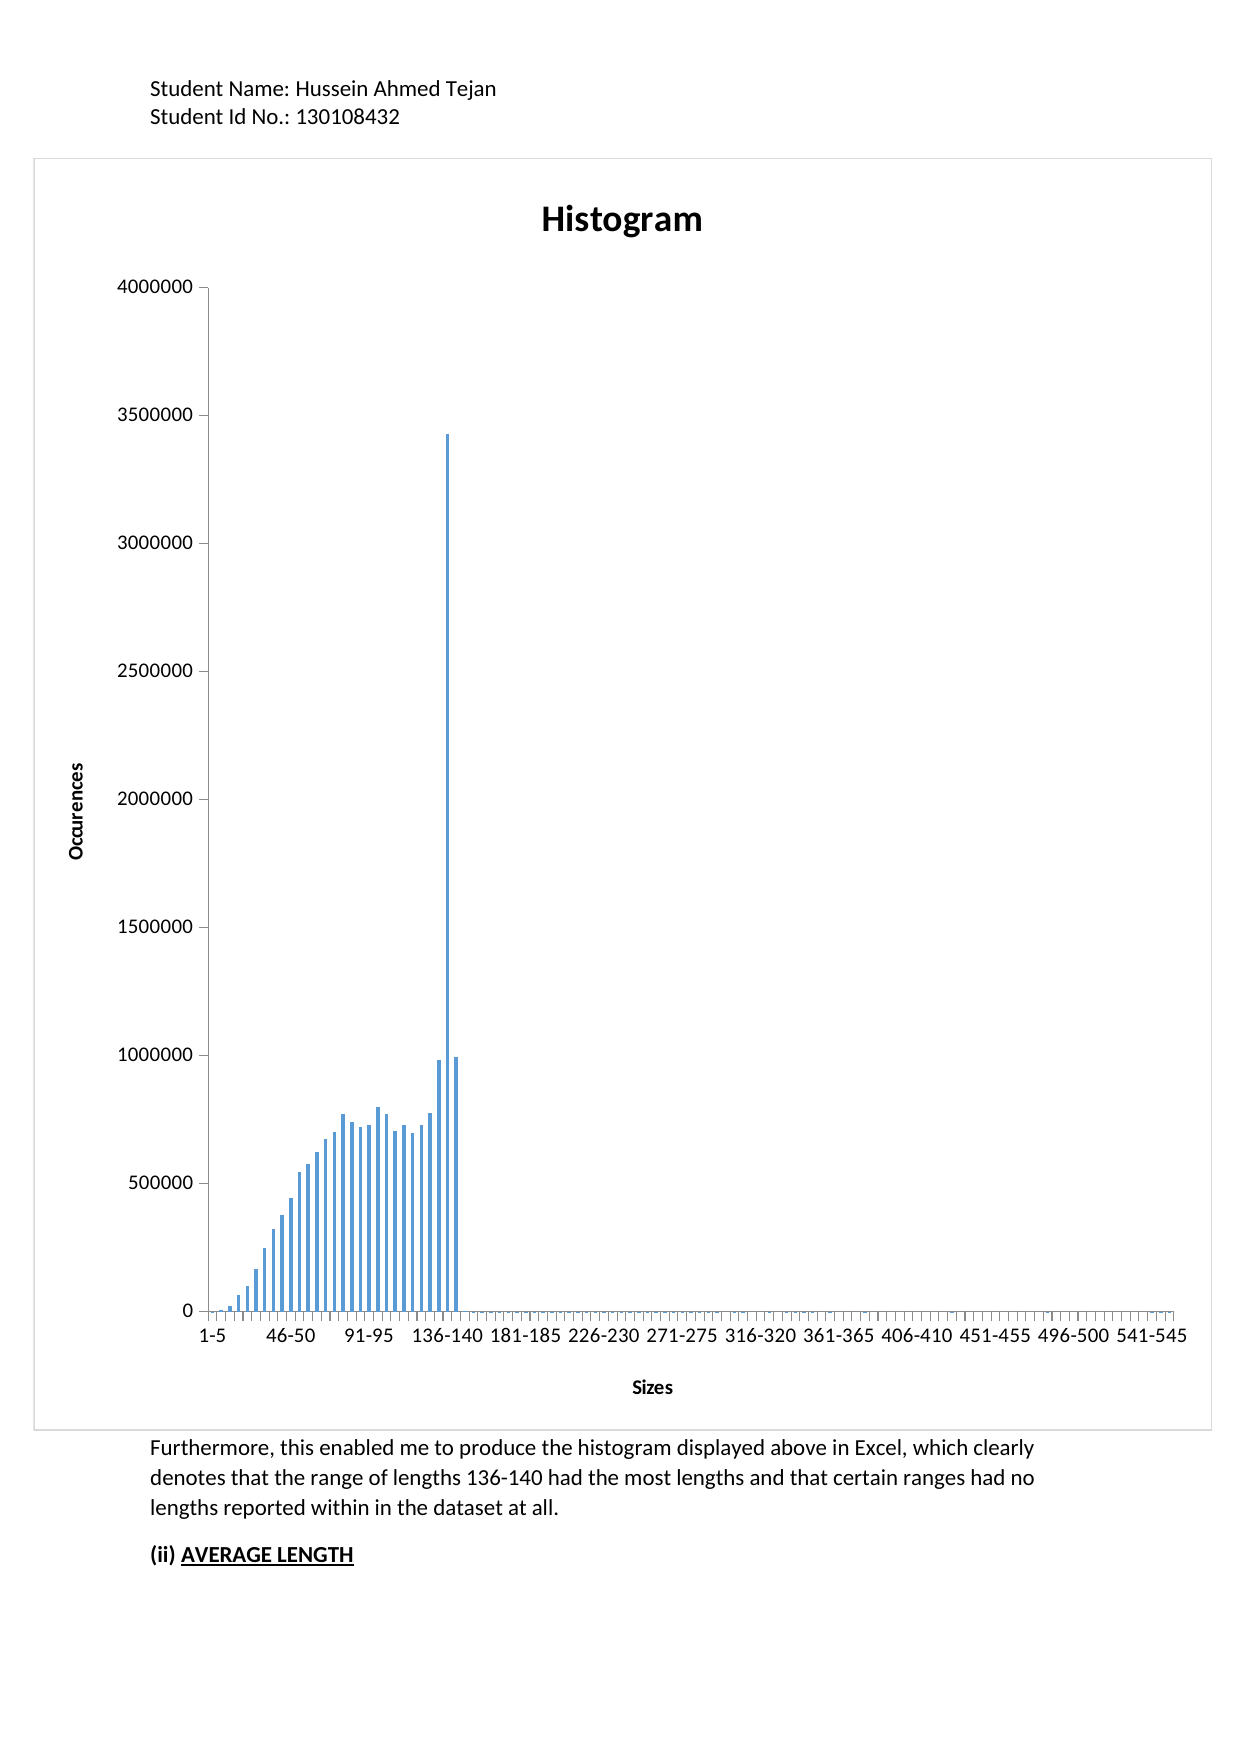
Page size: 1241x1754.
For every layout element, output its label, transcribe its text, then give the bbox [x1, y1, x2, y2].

text Furthermore, this enabled me to produce the histogram displayed above in Excel, which clearly denotes that the range of lengths 136-140 had the most lengths and that certain ranges had no lengths reported within in the dataset at all. [150, 1431, 1090, 1521]
text (ii) AVERAGE LENGTH [150, 1540, 1090, 1568]
